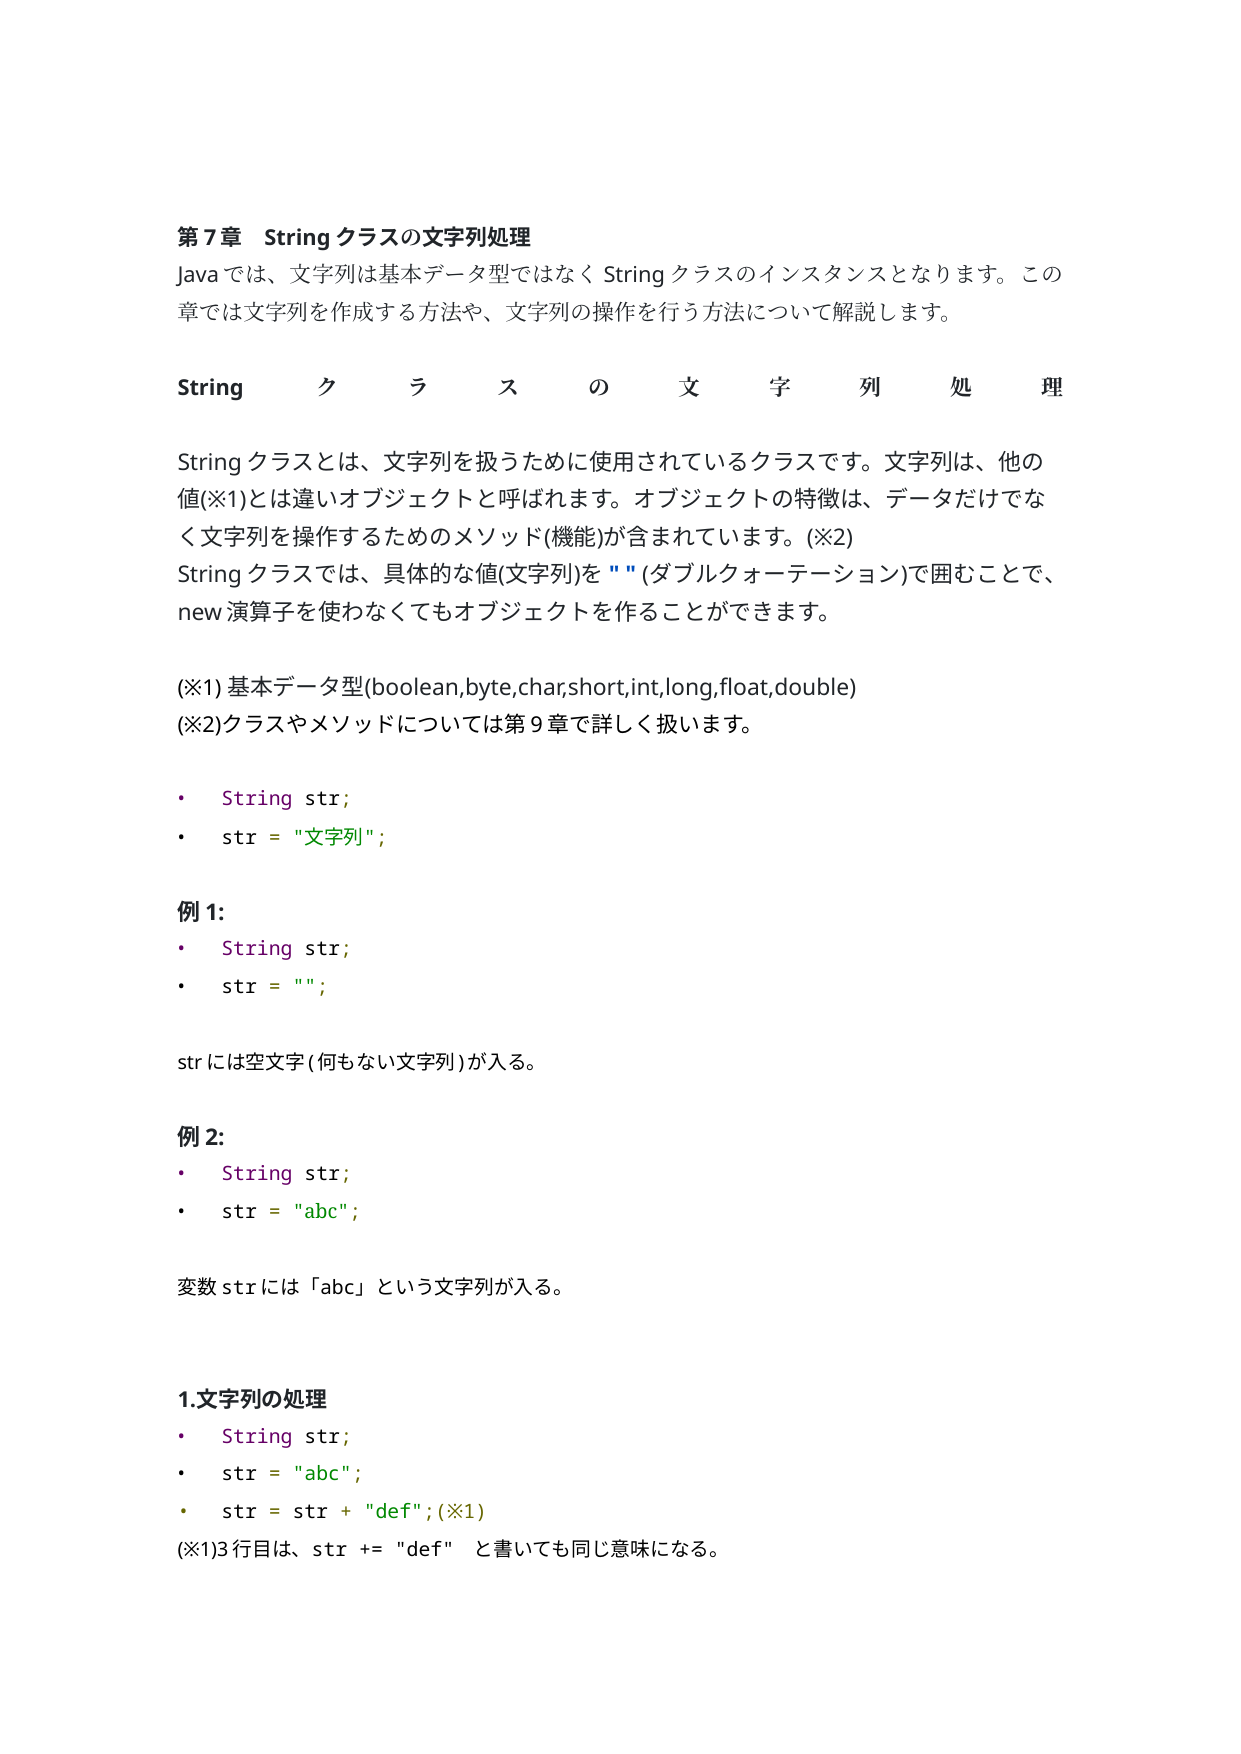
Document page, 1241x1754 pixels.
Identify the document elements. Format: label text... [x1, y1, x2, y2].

text 例2: [177, 1117, 1063, 1154]
text 例1: [177, 892, 1063, 929]
text (※2)クラスやメソッドについては第9章で詳しく扱います。 [177, 704, 1063, 742]
text (※1) 基本データ型(boolean,byte,char,short,int,long,float,double) [177, 667, 1063, 704]
list String str; [177, 779, 1063, 817]
list str = str + "def";(※1) [177, 1492, 1063, 1529]
text Stringクラスとは、文字列を扱うために使用されているクラスです。文字列は、他の値(※1)とは違いオブジェクトと呼ばれます。オブジェクトの特徴は、データだけでなく文字列を操作するためのメソッド(機能)が含まれています。(※2) [177, 442, 1063, 554]
text strには空文字(何もない文字列)が入る。 [177, 1042, 1063, 1079]
list str = "abc"; [177, 1192, 1063, 1229]
text Stringクラスの文字列処理 [177, 367, 1063, 442]
text Javaでは、文字列は基本データ型ではなくStringクラスのインスタンスとなります。この章では文字列を作成する方法や、文字列の操作を行う方法について解説します。 [177, 254, 1063, 329]
list str = "文字列"; [177, 817, 1063, 854]
text 変数strには「abc」という文字列が入る。 [177, 1267, 1063, 1304]
text 1.文字列の処理 [177, 1379, 1063, 1417]
text 第7章 Stringクラスの文字列処理 [177, 217, 1063, 254]
list str = ""; [177, 967, 1063, 1004]
list String str; [177, 929, 1063, 967]
text Stringクラスでは、具体的な値(文字列)を " " (ダブルクォーテーション)で囲むことで、new演算子を使わなくてもオブジェクトを作ることができます。 [177, 554, 1063, 629]
list String str; [177, 1154, 1063, 1192]
list String str; [177, 1417, 1063, 1454]
list str = "abc"; [177, 1454, 1063, 1492]
text (※1)3行目は、str += "def" と書いても同じ意味になる。 [177, 1529, 1063, 1567]
